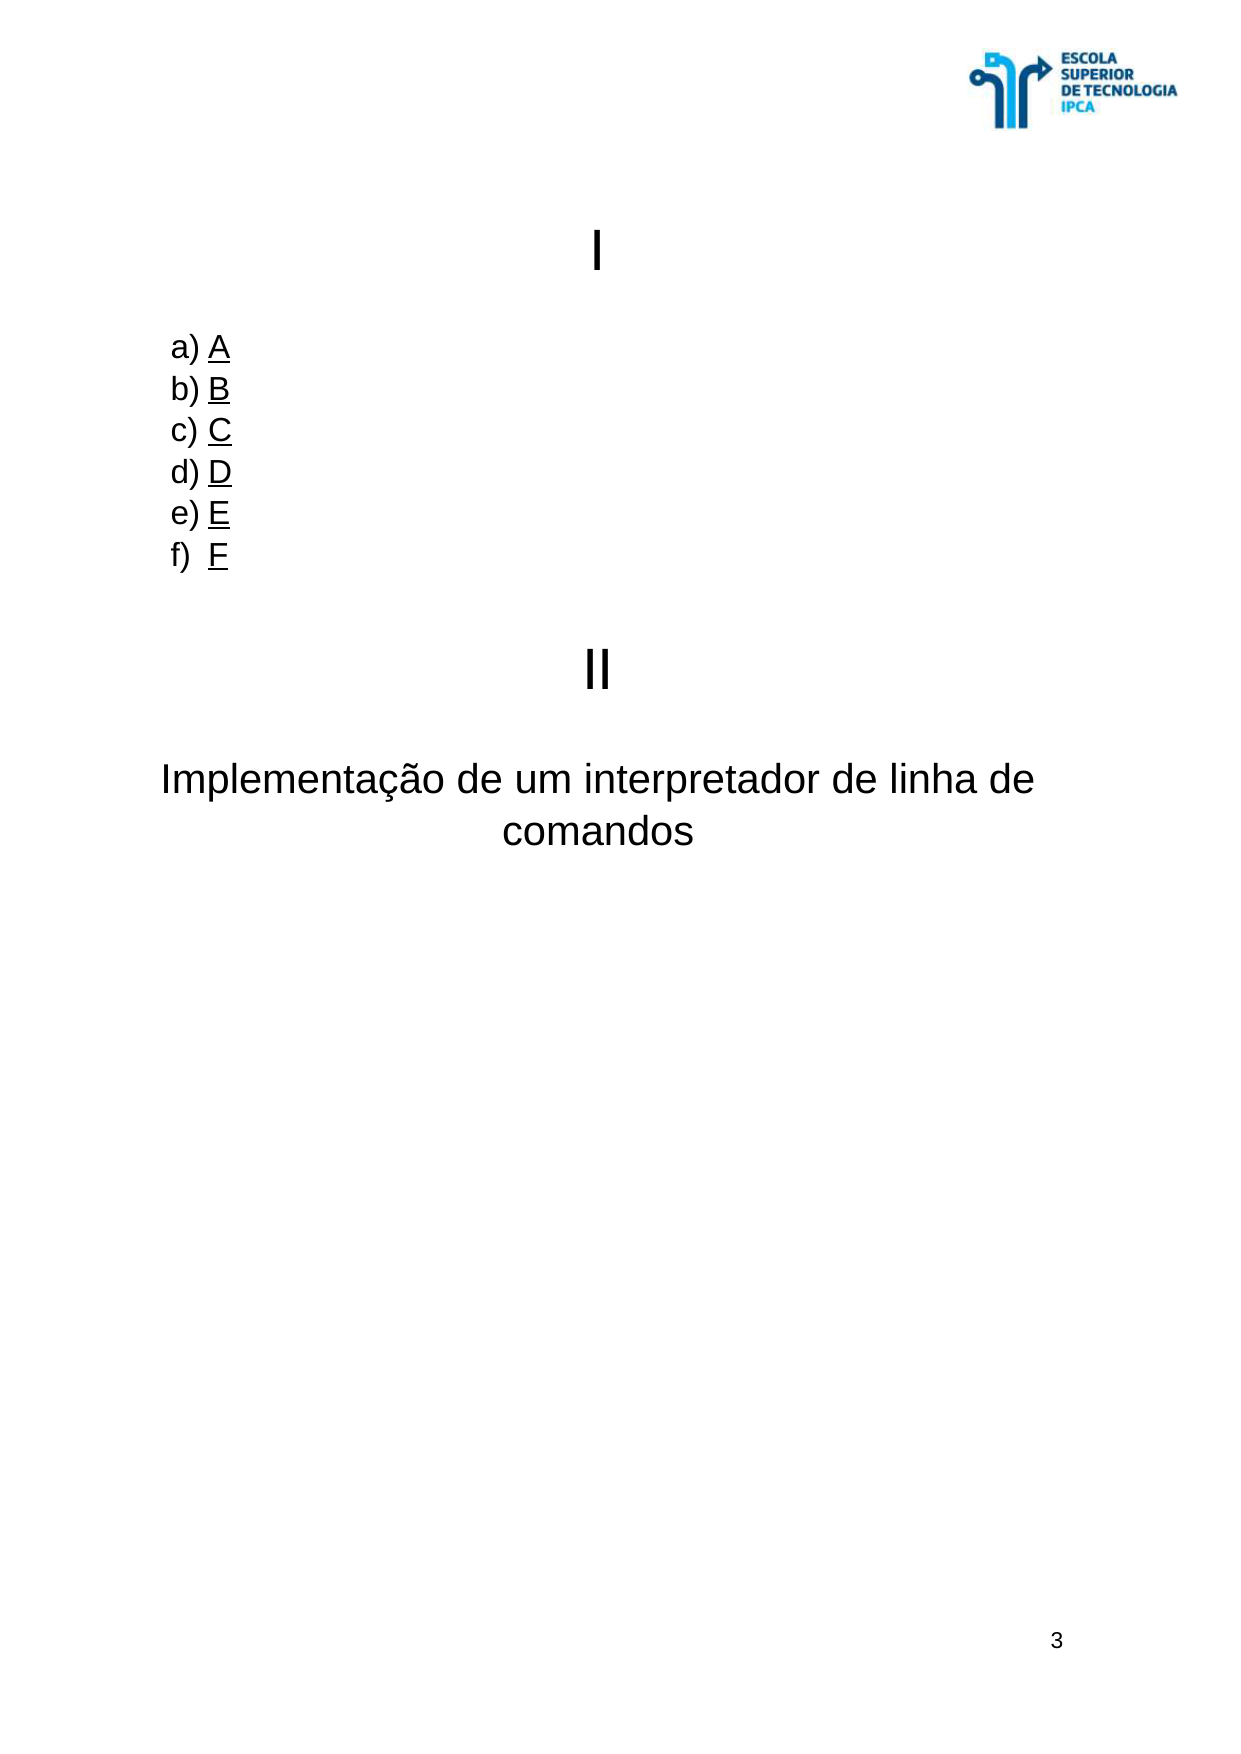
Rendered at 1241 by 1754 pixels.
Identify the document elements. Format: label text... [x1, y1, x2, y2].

subtitle Implementação de um interpretador de linha de comandos [133, 755, 1063, 854]
list A [170, 327, 1063, 366]
list E [170, 493, 1063, 532]
title II [133, 634, 1063, 701]
list D [170, 452, 1063, 490]
list C [170, 410, 1063, 449]
title I [133, 215, 1063, 282]
list B [170, 369, 1063, 407]
list F [170, 535, 1063, 573]
